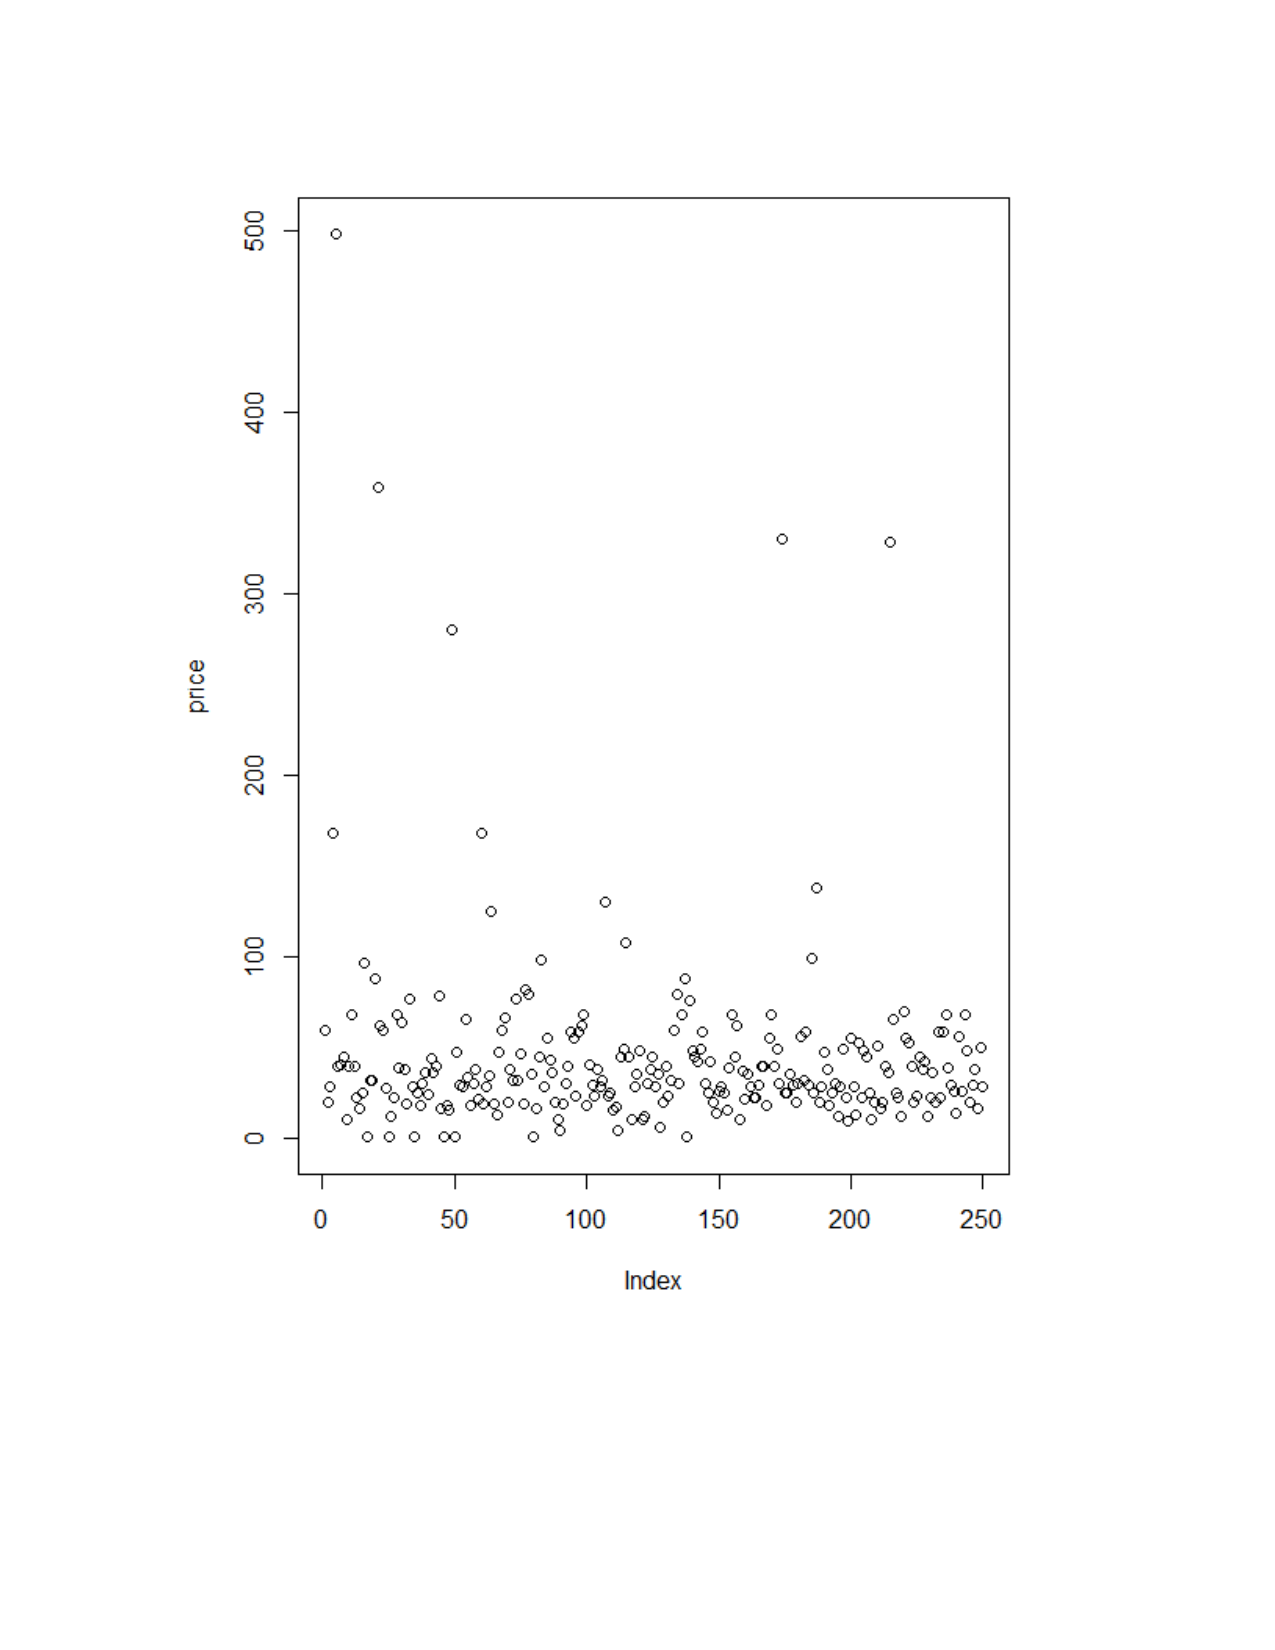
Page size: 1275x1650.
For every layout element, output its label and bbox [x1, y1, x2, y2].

picture [187, 150, 1040, 1310]
